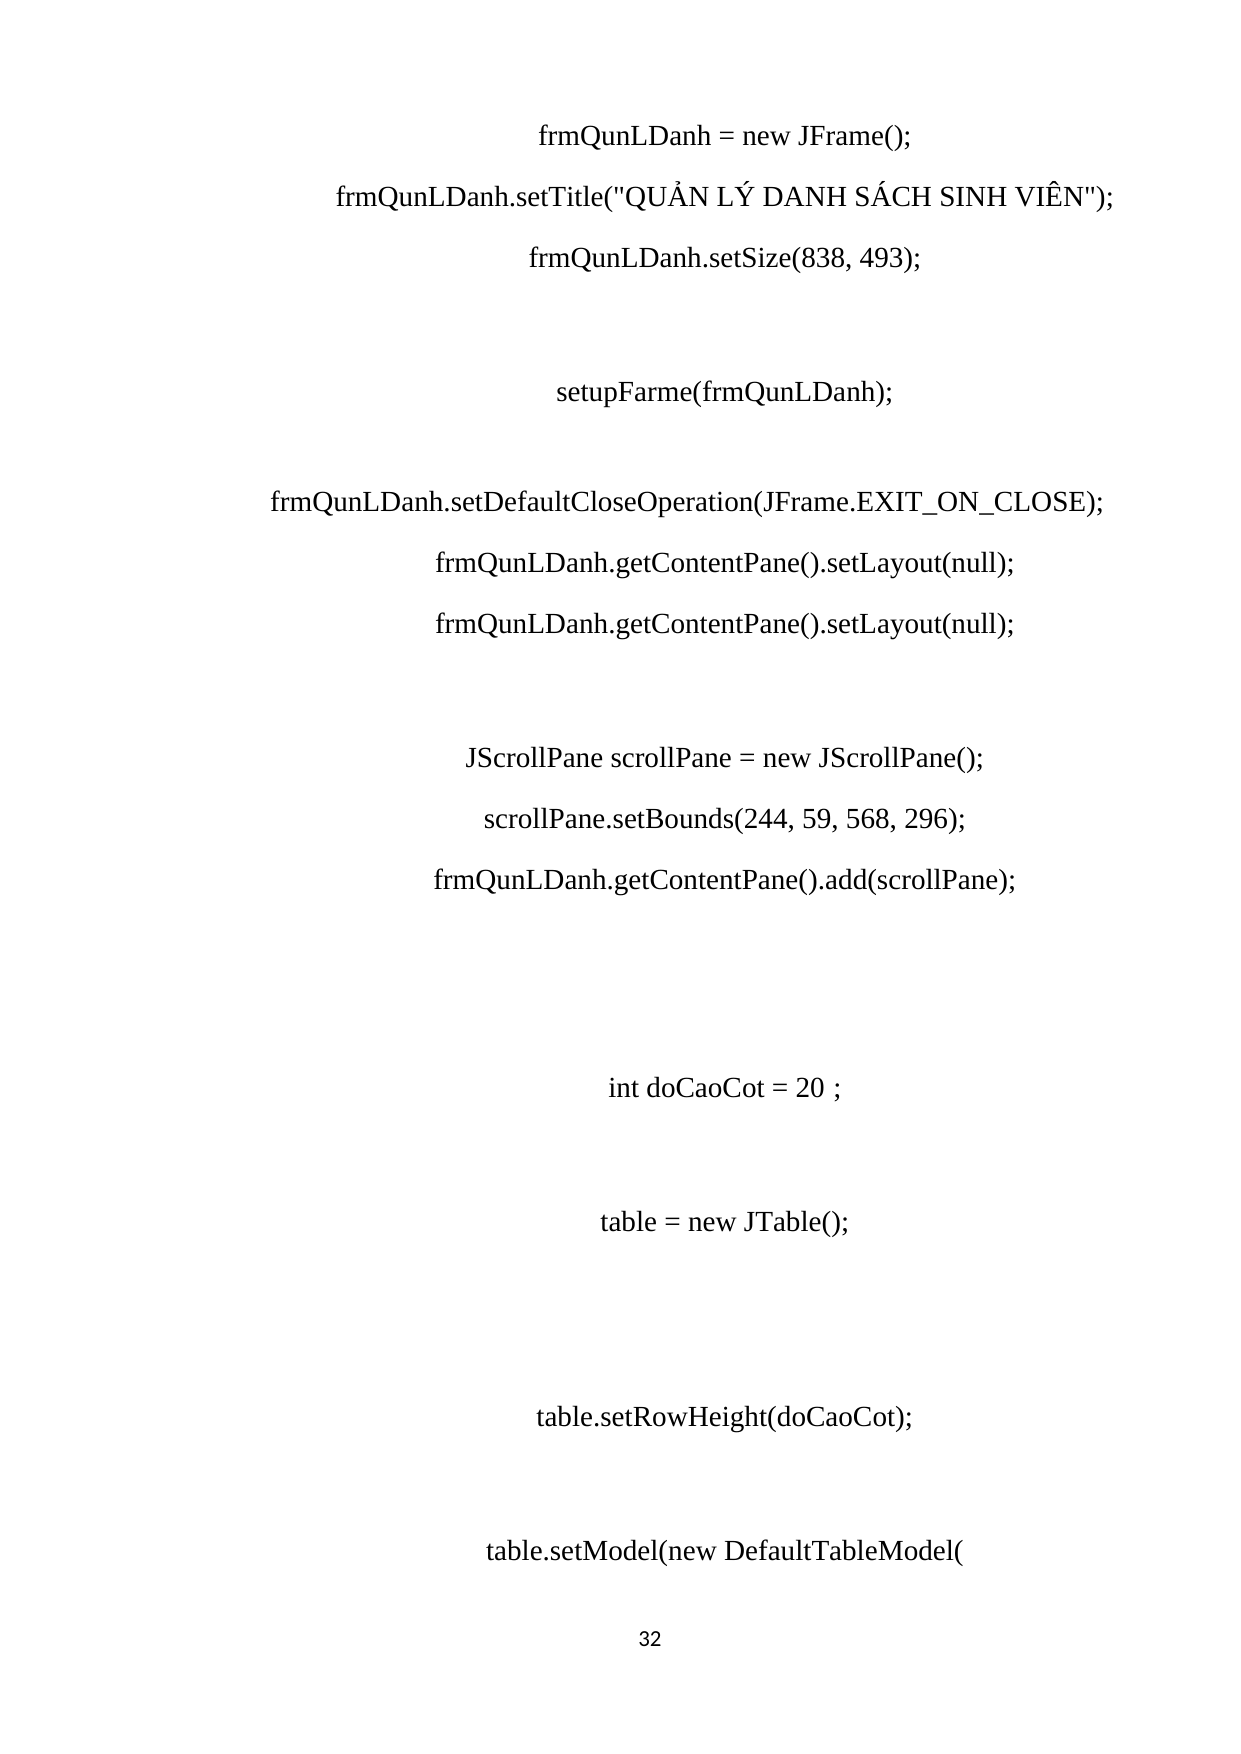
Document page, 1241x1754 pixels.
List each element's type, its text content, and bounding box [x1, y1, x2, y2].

subtitle table.setRowHeight(doCaoCot); [177, 1399, 1122, 1433]
subtitle setupFarme(frmQunLDanh); [177, 374, 1122, 408]
subtitle table.setModel(new DefaultTableModel( [177, 1533, 1122, 1567]
subtitle frmQunLDanh.getContentPane().setLayout(null); [177, 606, 1122, 639]
subtitle table = new JTable(); [177, 1204, 1122, 1237]
subtitle scrollPane.setBounds(244, 59, 568, 296); [177, 801, 1122, 835]
subtitle frmQunLDanh.setDefaultCloseOperation(JFrame.EXIT_ON_CLOSE); [177, 436, 1122, 517]
subtitle JScrollPane scrollPane = new JScrollPane(); [177, 740, 1122, 774]
subtitle frmQunLDanh.getContentPane().add(scrollPane); [177, 862, 1122, 896]
subtitle int doCaoCot = 20 ; [177, 1070, 1122, 1103]
subtitle frmQunLDanh.setSize(838, 493); [177, 240, 1122, 274]
subtitle frmQunLDanh.getContentPane().setLayout(null); [177, 545, 1122, 578]
subtitle frmQunLDanh = new JFrame(); [177, 118, 1122, 152]
subtitle frmQunLDanh.setTitle("QUẢN LÝ DANH SÁCH SINH VIÊN"); [177, 179, 1122, 213]
